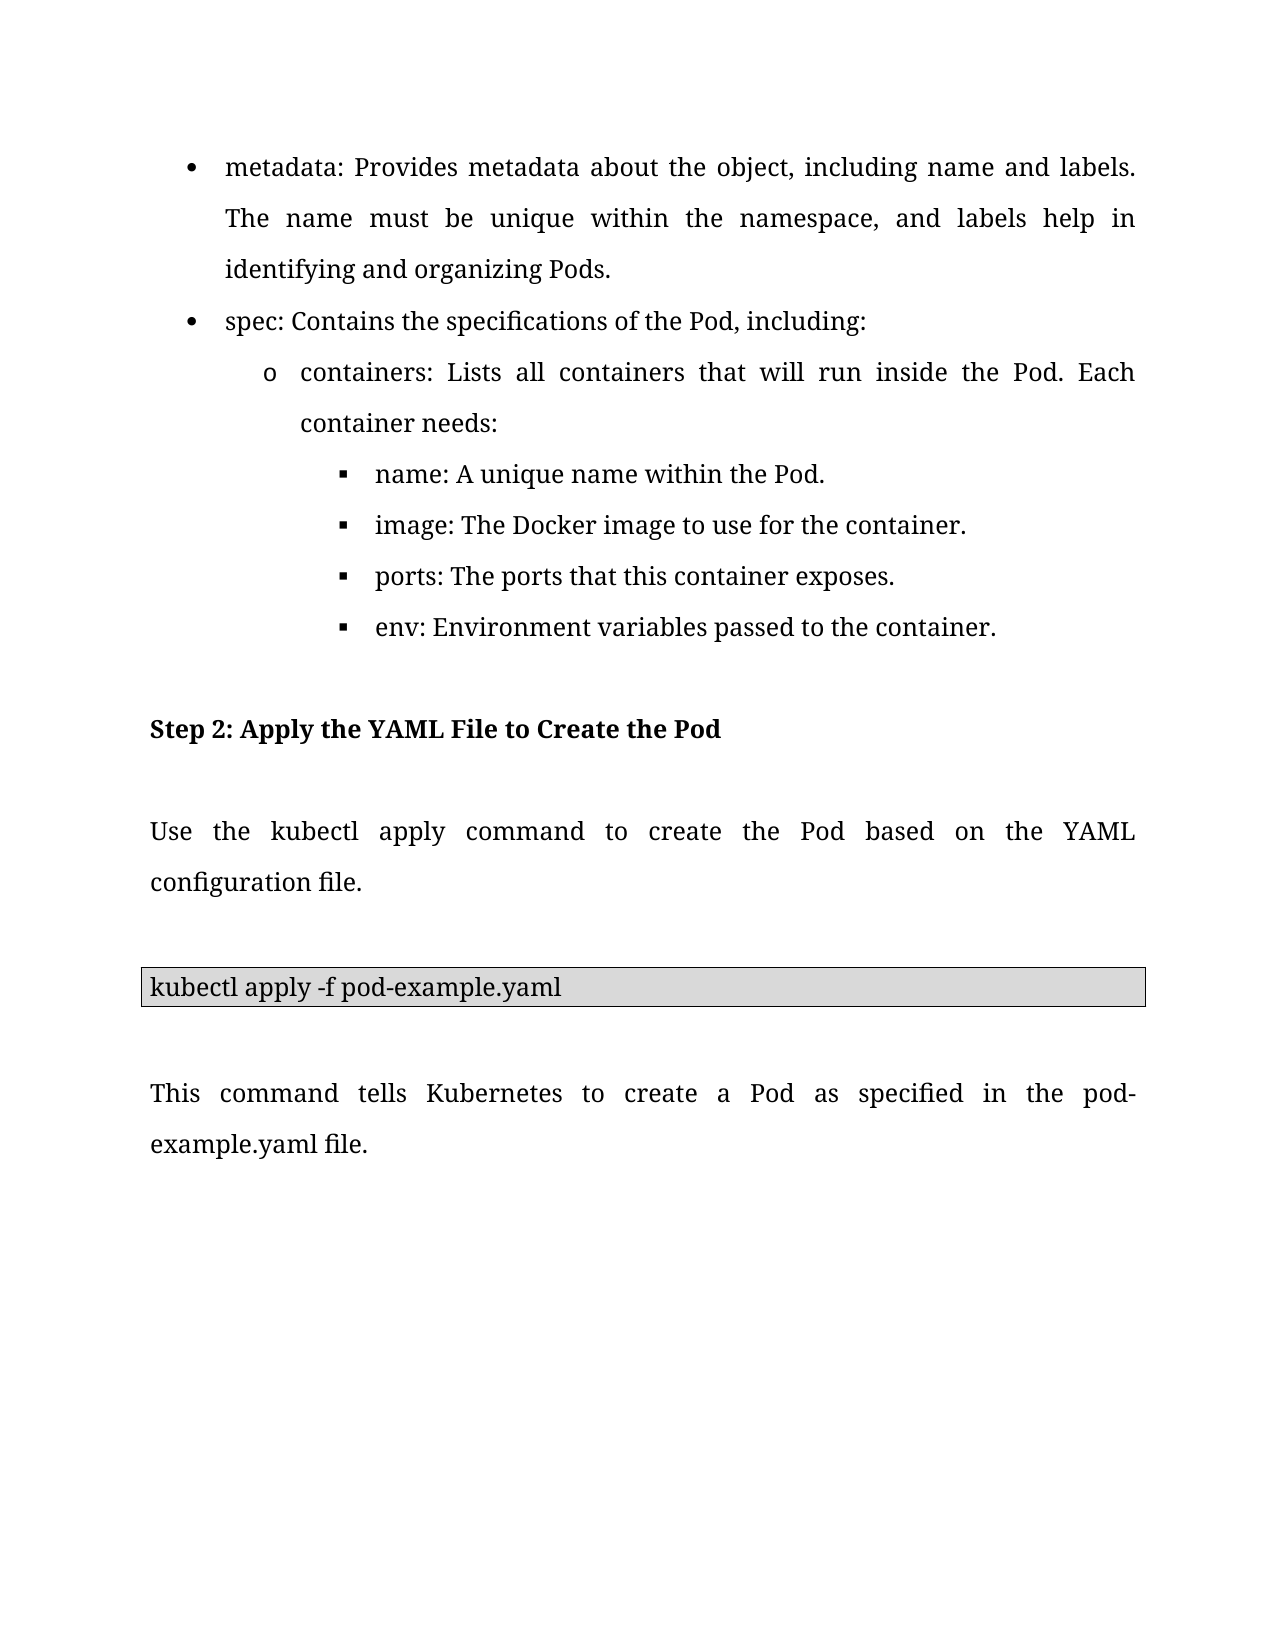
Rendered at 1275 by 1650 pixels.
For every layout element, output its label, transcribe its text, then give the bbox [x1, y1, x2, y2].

list metadata: Provides metadata about the object, including name and labels. The name must be unique within the namespace, and labels help in identifying and organizing Pods. [187, 150, 1137, 286]
text This command tells Kubernetes to create a Pod as specified in the pod-example.yaml file. [150, 1075, 1137, 1160]
list spec: Contains the specifications of the Pod, including: [187, 303, 1137, 337]
list env: Environment variables passed to the container. [337, 609, 1137, 644]
list containers: Lists all containers that will run inside the Pod. Each container needs: [262, 354, 1137, 439]
text Use the kubectl apply command to create the Pod based on the YAML configuration file. [150, 814, 1137, 899]
list name: A unique name within the Pod. [337, 456, 1137, 491]
text kubectl apply -f pod-example.yaml [142, 968, 1145, 1006]
text Step 2: Apply the YAML File to Create the Pod [150, 712, 1137, 746]
list image: The Docker image to use for the container. [337, 507, 1137, 542]
list ports: The ports that this container exposes. [337, 558, 1137, 593]
